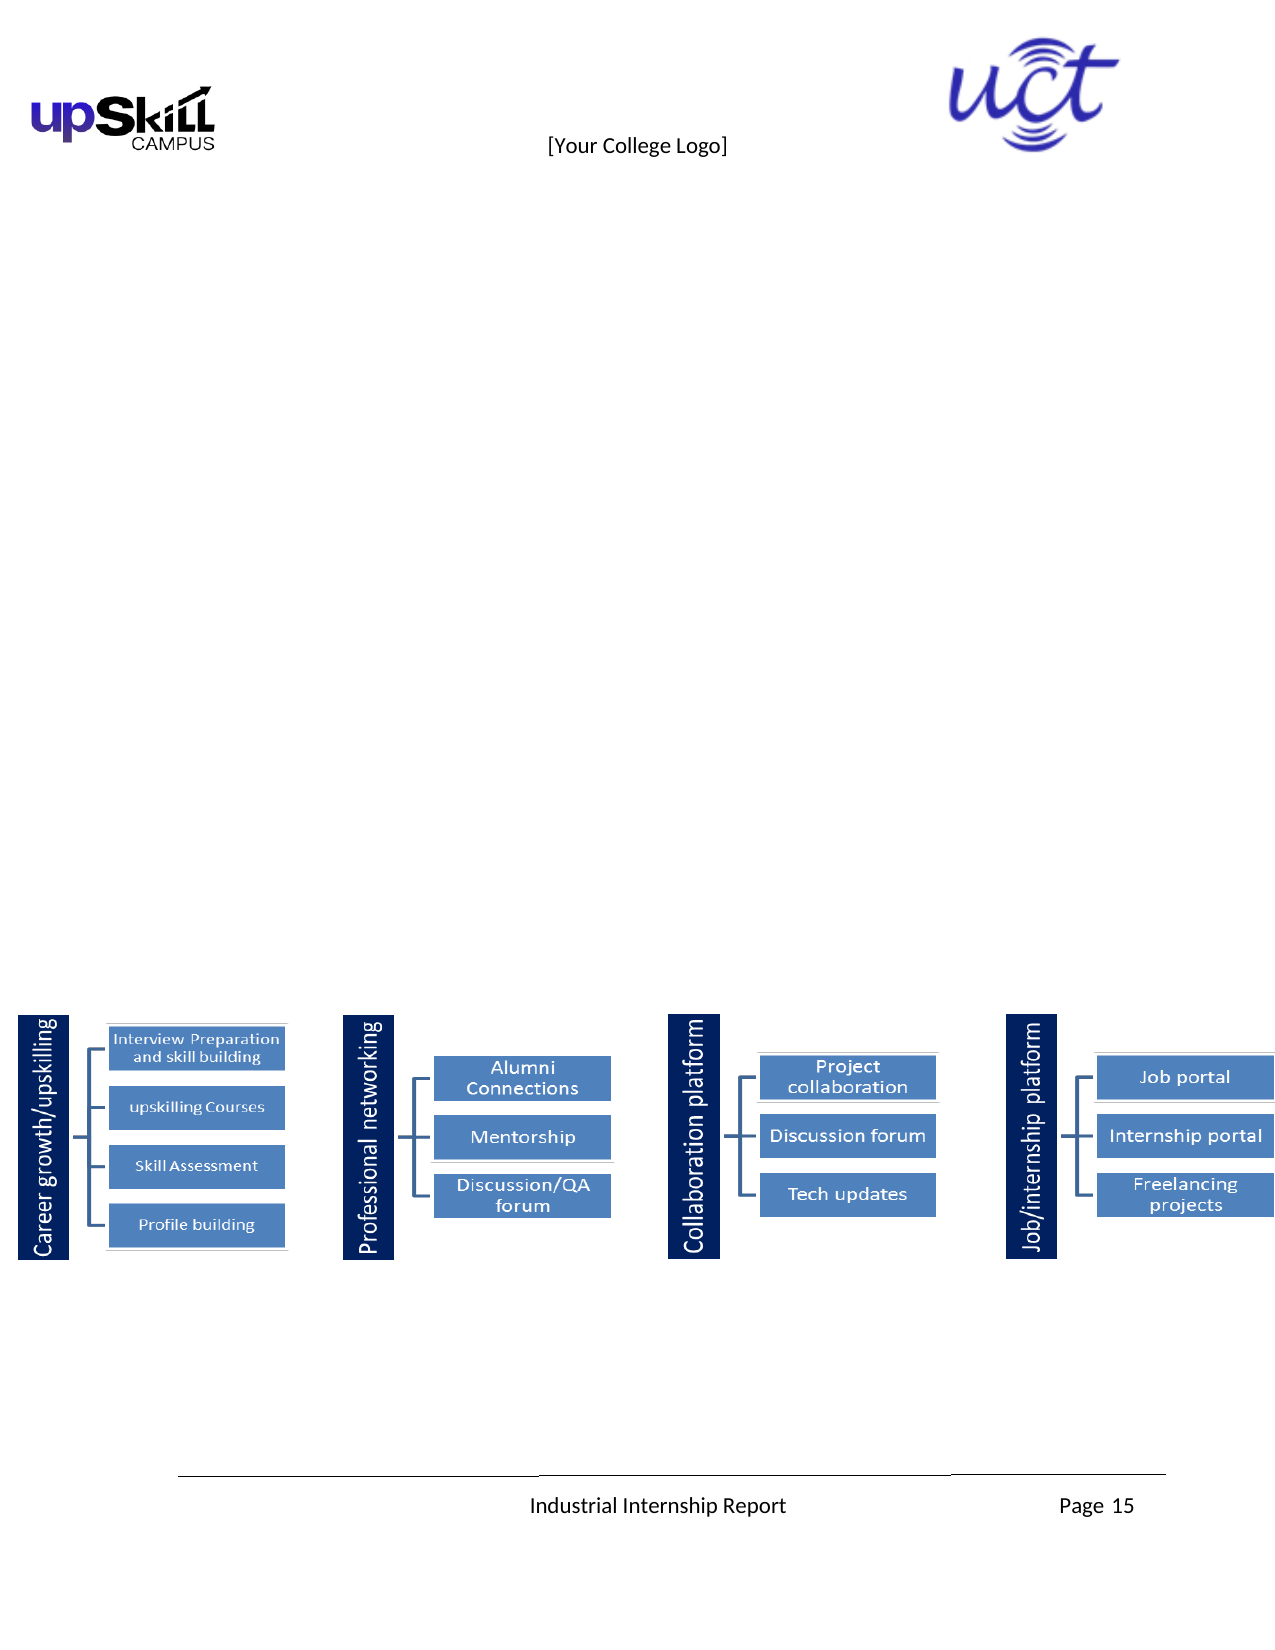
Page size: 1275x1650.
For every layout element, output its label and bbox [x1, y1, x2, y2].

picture [662, 1009, 943, 1263]
picture [946, 28, 1125, 154]
picture [12, 1010, 292, 1264]
picture [337, 1010, 618, 1264]
picture [1000, 1009, 1275, 1263]
picture [0, 73, 246, 154]
